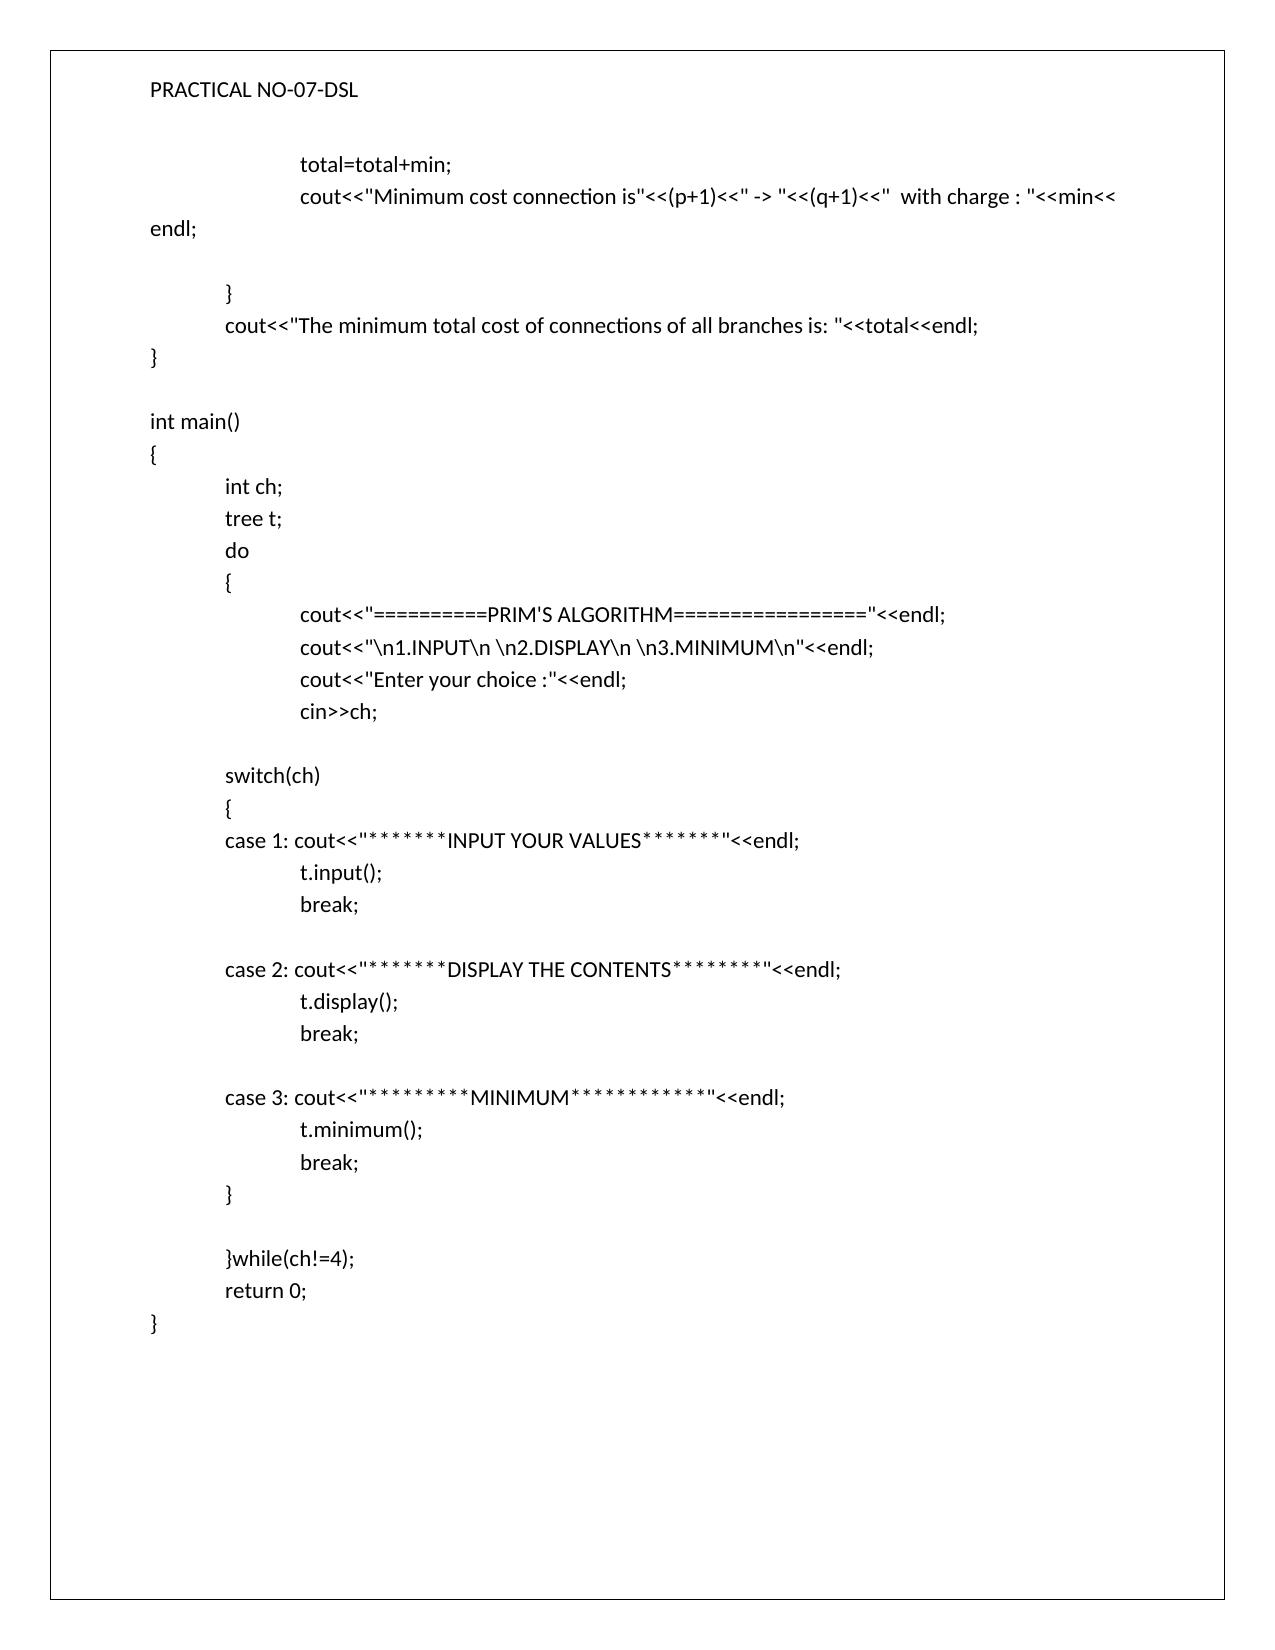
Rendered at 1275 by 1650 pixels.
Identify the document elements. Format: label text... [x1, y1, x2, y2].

text switch(ch) [150, 762, 1125, 789]
text break; [150, 890, 1125, 918]
text }while(ch!=4); [150, 1244, 1125, 1272]
text return 0; [150, 1277, 1125, 1304]
text t.minimum(); [150, 1116, 1125, 1144]
text cin>>ch; [150, 697, 1125, 725]
text { [150, 568, 1125, 596]
text cout<<"Minimum cost connection is"<<(p+1)<<" -> "<<(q+1)<<" with charge : "<<min<< endl; [150, 182, 1125, 242]
text { [150, 794, 1125, 822]
text case 2: cout<<"*******DISPLAY THE CONTENTS********"<<endl; [150, 955, 1125, 983]
text t.display(); [150, 987, 1125, 1015]
text } [150, 279, 1125, 307]
text cout<<"Enter your choice :"<<endl; [150, 665, 1125, 693]
text break; [150, 1019, 1125, 1047]
text { [150, 440, 1125, 468]
text } [150, 1180, 1125, 1208]
text } [150, 343, 1125, 371]
text } [150, 1309, 1125, 1337]
text tree t; [150, 504, 1125, 532]
text case 3: cout<<"*********MINIMUM************"<<endl; [150, 1083, 1125, 1111]
text cout<<"The minimum total cost of connections of all branches is: "<<total<<endl; [150, 311, 1125, 339]
text case 1: cout<<"*******INPUT YOUR VALUES*******"<<endl; [150, 826, 1125, 854]
text do [150, 536, 1125, 564]
text int ch; [150, 472, 1125, 500]
text cout<<"==========PRIM'S ALGORITHM================="<<endl; [150, 601, 1125, 629]
text break; [150, 1148, 1125, 1176]
text int main() [150, 407, 1125, 436]
text cout<<"\n1.INPUT\n \n2.DISPLAY\n \n3.MINIMUM\n"<<endl; [150, 633, 1125, 661]
text total=total+min; [150, 150, 1125, 178]
text t.input(); [150, 858, 1125, 886]
